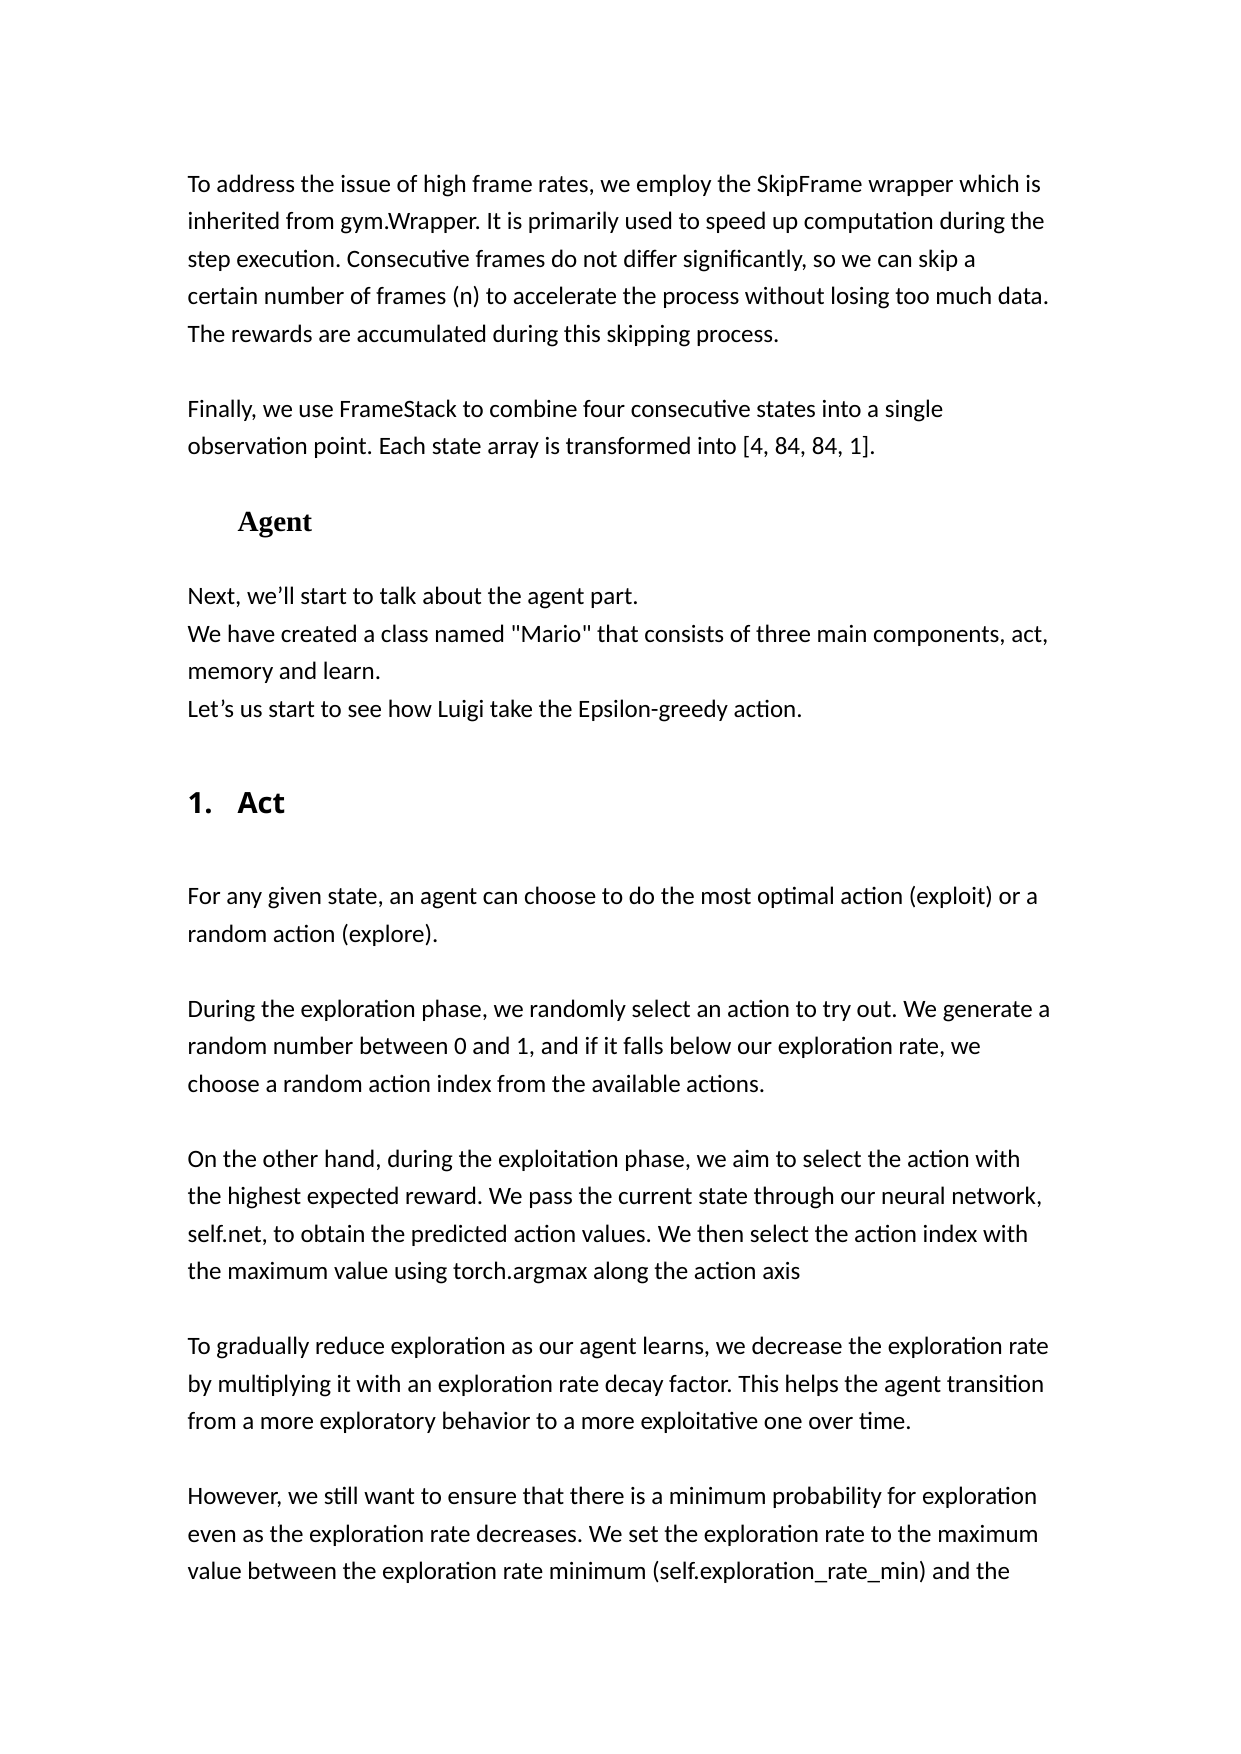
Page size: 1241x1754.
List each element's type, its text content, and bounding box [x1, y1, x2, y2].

text On the other hand, during the exploitation phase, we aim to select the action with the highest expected reward. We pass the current state through our neural network, self.net, to obtain the predicted action values. We then select the action index with the maximum value using torch.argmax along the action axis [187, 1139, 1053, 1289]
text Let’s us start to see how Luigi take the Epsilon-greedy action. [187, 689, 1053, 727]
text To gradually reduce exploration as our agent learns, we decrease the exploration rate by multiplying it with an exploration rate decay factor. This helps the agent transition from a more exploratory behavior to a more exploitative one over time. [187, 1327, 1053, 1439]
text During the exploration phase, we randomly select an action to try out. We generate a random number between 0 and 1, and if it falls below our exploration rate, we choose a random action index from the available actions. [187, 989, 1053, 1102]
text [187, 1477, 1053, 1589]
text We have created a class named "Mario" that consists of three main components, act, memory and learn. [187, 614, 1053, 689]
text For any given state, an agent can choose to do the most optimal action (exploit) or a random action (explore). [187, 877, 1053, 952]
subtitle Agent [237, 502, 1053, 539]
text Finally, we use FrameStack to combine four consecutive states into a single observation point. Each state array is transformed into [4, 84, 84, 1]. [187, 389, 1053, 464]
text To address the issue of high frame rates, we employ the SkipFrame wrapper which is inherited from gym.Wrapper. It is primarily used to speed up computation during the step execution. Consecutive frames do not differ significantly, so we can skip a certain number of frames (n) to accelerate the process without losing too much data. The rewards are accumulated during this skipping process. [187, 164, 1053, 352]
text Next, we’ll start to talk about the agent part. [187, 577, 1053, 614]
subtitle Act [187, 764, 1053, 839]
